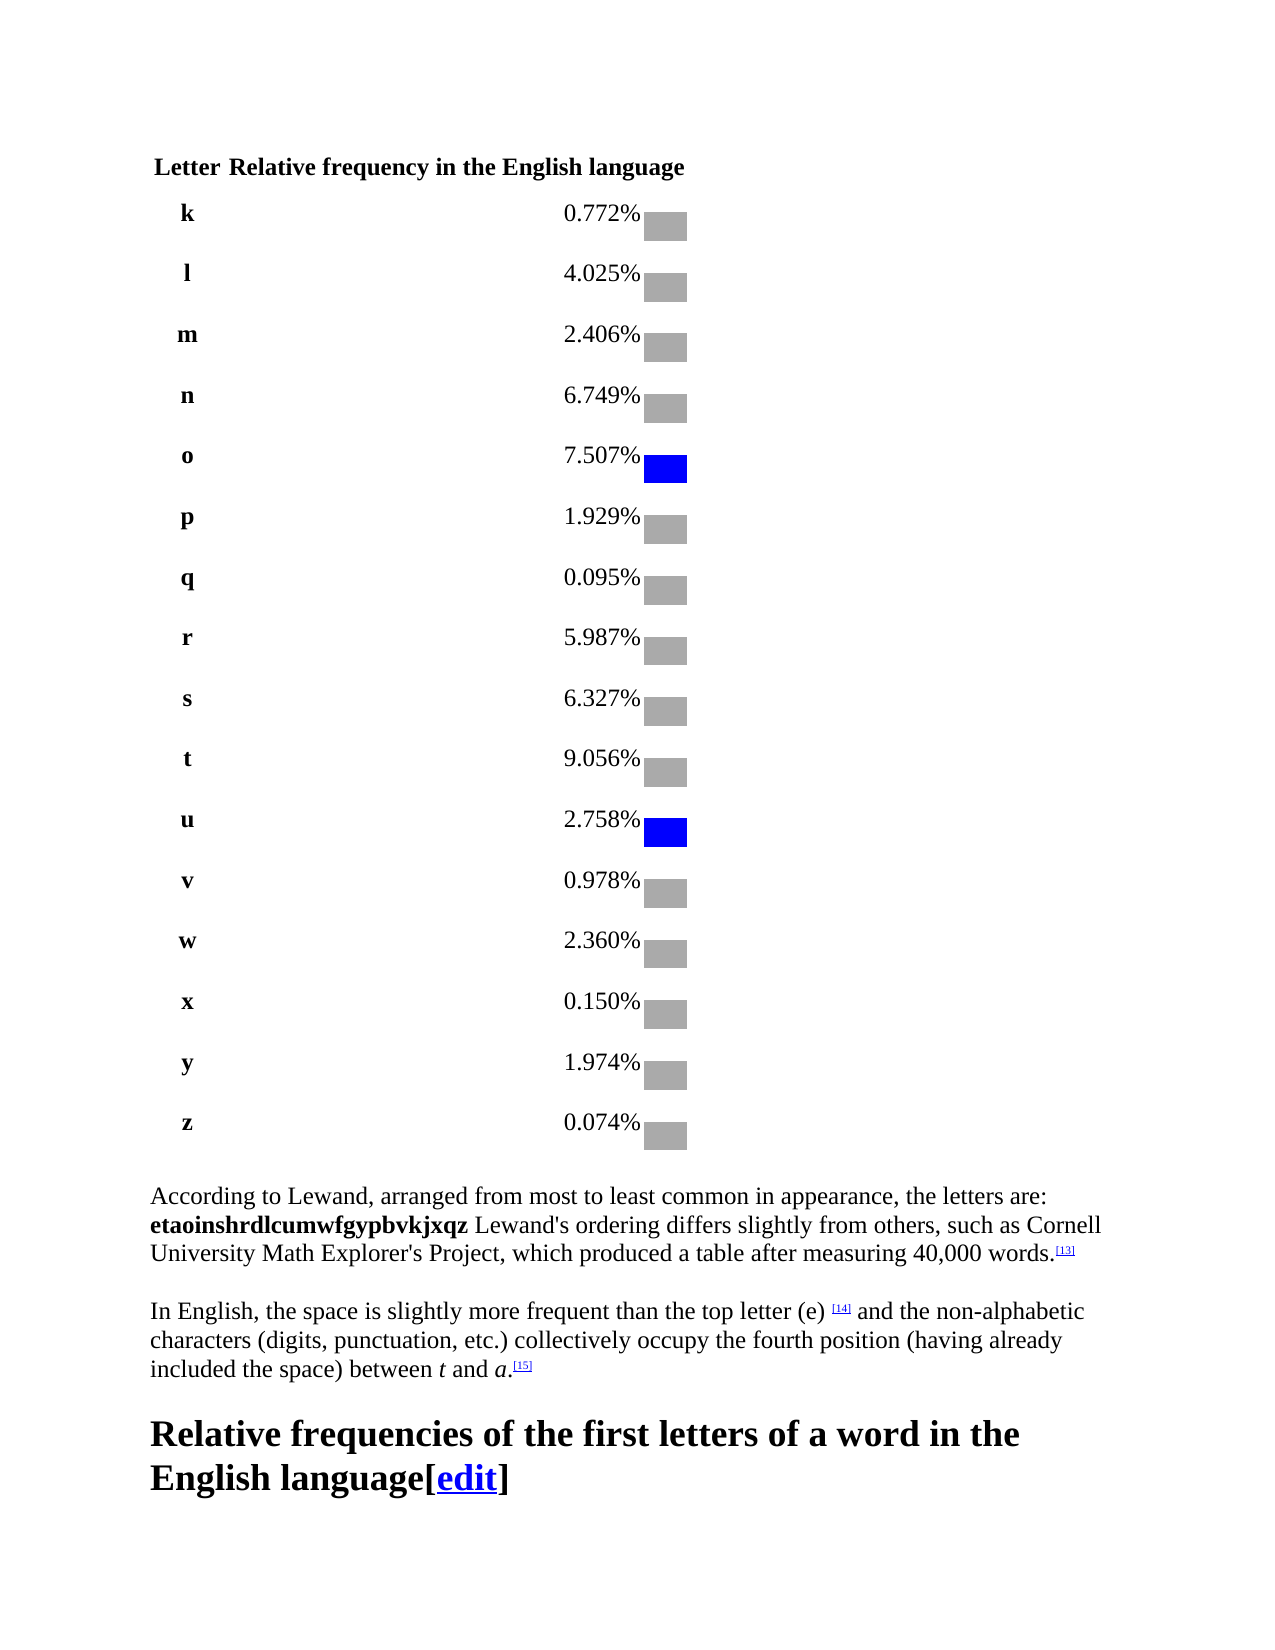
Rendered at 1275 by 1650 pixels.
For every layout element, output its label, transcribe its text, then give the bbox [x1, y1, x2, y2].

text According to Lewand, arranged from most to least common in appearance, the letters are: etaoinshrdlcumwfgypbvkjxqz Lewand's ordering differs slightly from others, such as Cornell University Math Explorer's Project, which produced a table after measuring 40,000 words.[13] [150, 1181, 1125, 1267]
table_cell 0.772 [642, 182, 689, 242]
text In English, the space is slightly more frequent than the top letter (e) [14] and the non-alphabetic characters (digits, punctuation, etc.) collectively occupy the fourth position (having already included the space) between t and a.[15] [150, 1296, 1125, 1383]
table_cell 0.772% [225, 182, 642, 242]
table_cell 0.150% [225, 970, 642, 1031]
table_cell w [150, 909, 224, 970]
text Relative frequencies of the first letters of a word in the English language[edit] [150, 1412, 1125, 1498]
table_cell y [150, 1031, 224, 1091]
table_cell 7.507 [642, 424, 689, 485]
table_cell k [150, 182, 224, 242]
table_cell x [150, 970, 224, 1031]
table_cell 9.056 [642, 728, 689, 788]
table_cell 0.15 [642, 970, 689, 1031]
table_cell n [150, 364, 224, 424]
table_cell 4.025% [225, 243, 642, 303]
table_header Relative frequency in the English language [225, 150, 689, 182]
table_cell 0.074% [225, 1091, 642, 1152]
table_cell p [150, 485, 224, 546]
table_cell 2.406 [642, 303, 689, 364]
table_cell q [150, 546, 224, 606]
table_cell s [150, 667, 224, 727]
table_header Letter [150, 150, 224, 182]
table_cell 0.978 [642, 849, 689, 909]
table_cell 1.929 [642, 485, 689, 546]
table_cell v [150, 849, 224, 909]
table_cell 2.758% [225, 788, 642, 849]
table_cell 0.978% [225, 849, 642, 909]
table_cell 2.36 [642, 909, 689, 970]
table_cell r [150, 606, 224, 667]
table_cell 5.987% [225, 606, 642, 667]
table_cell 1.974 [642, 1031, 689, 1091]
table_cell 6.749% [225, 364, 642, 424]
table_cell l [150, 243, 224, 303]
table_cell 2.360% [225, 909, 642, 970]
table_cell 7.507% [225, 424, 642, 485]
table_cell z [150, 1091, 224, 1152]
table_cell m [150, 303, 224, 364]
table_cell 9.056% [225, 728, 642, 788]
table_cell 6.327% [225, 667, 642, 727]
table_cell 0.074 [642, 1091, 689, 1152]
table_cell 5.987 [642, 606, 689, 667]
table_cell 6.749 [642, 364, 689, 424]
table_cell 2.758 [642, 788, 689, 849]
table_cell t [150, 728, 224, 788]
table_cell 4.025 [642, 243, 689, 303]
table_cell u [150, 788, 224, 849]
table_cell o [150, 424, 224, 485]
table_cell 0.095% [225, 546, 642, 606]
table_cell 2.406% [225, 303, 642, 364]
table_cell 1.974% [225, 1031, 642, 1091]
table_cell 0.095 [642, 546, 689, 606]
table_cell 6.327 [642, 667, 689, 727]
table_cell 1.929% [225, 485, 642, 546]
